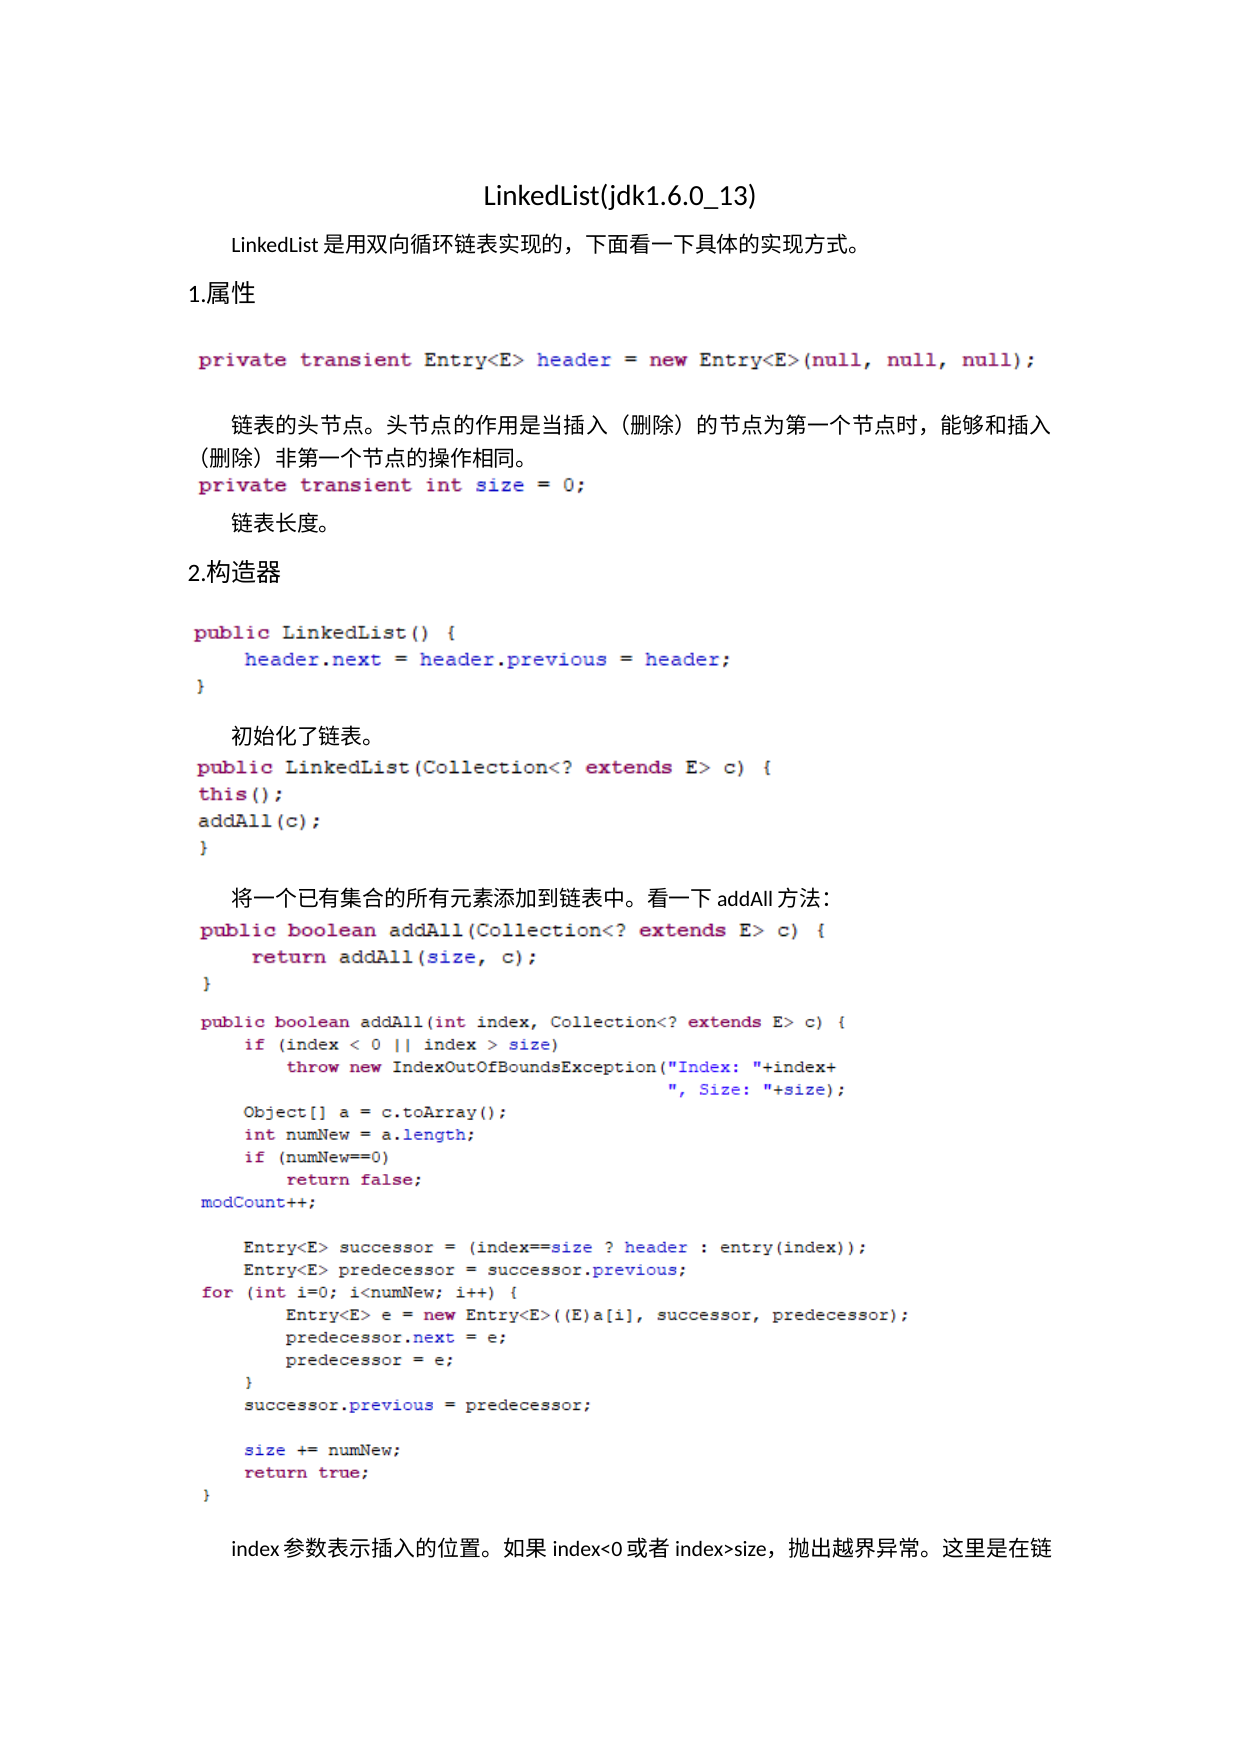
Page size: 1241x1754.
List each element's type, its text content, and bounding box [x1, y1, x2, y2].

picture [187, 472, 605, 503]
text 将一个已有集合的所有元素添加到链表中。看一下addAll方法： [187, 881, 1053, 913]
picture [187, 342, 1050, 376]
picture [187, 1010, 1052, 1511]
subtitle LinkedList(jdk1.6.0_13) [187, 162, 1053, 227]
picture [187, 750, 808, 865]
list 链表长度。 [187, 505, 1053, 538]
subtitle 构造器 [187, 538, 1053, 603]
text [187, 1531, 1053, 1563]
picture [187, 620, 758, 702]
list 链表的头节点。头节点的作用是当插入（删除）的节点为第一个节点时，能够和插入（删除）非第一个节点的操作相同。 [187, 408, 1053, 473]
subtitle 属性 [187, 259, 1053, 324]
text 初始化了链表。 [187, 718, 1053, 751]
text LinkedList是用双向循环链表实现的，下面看一下具体的实现方式。 [187, 227, 1053, 259]
picture [187, 913, 853, 1004]
